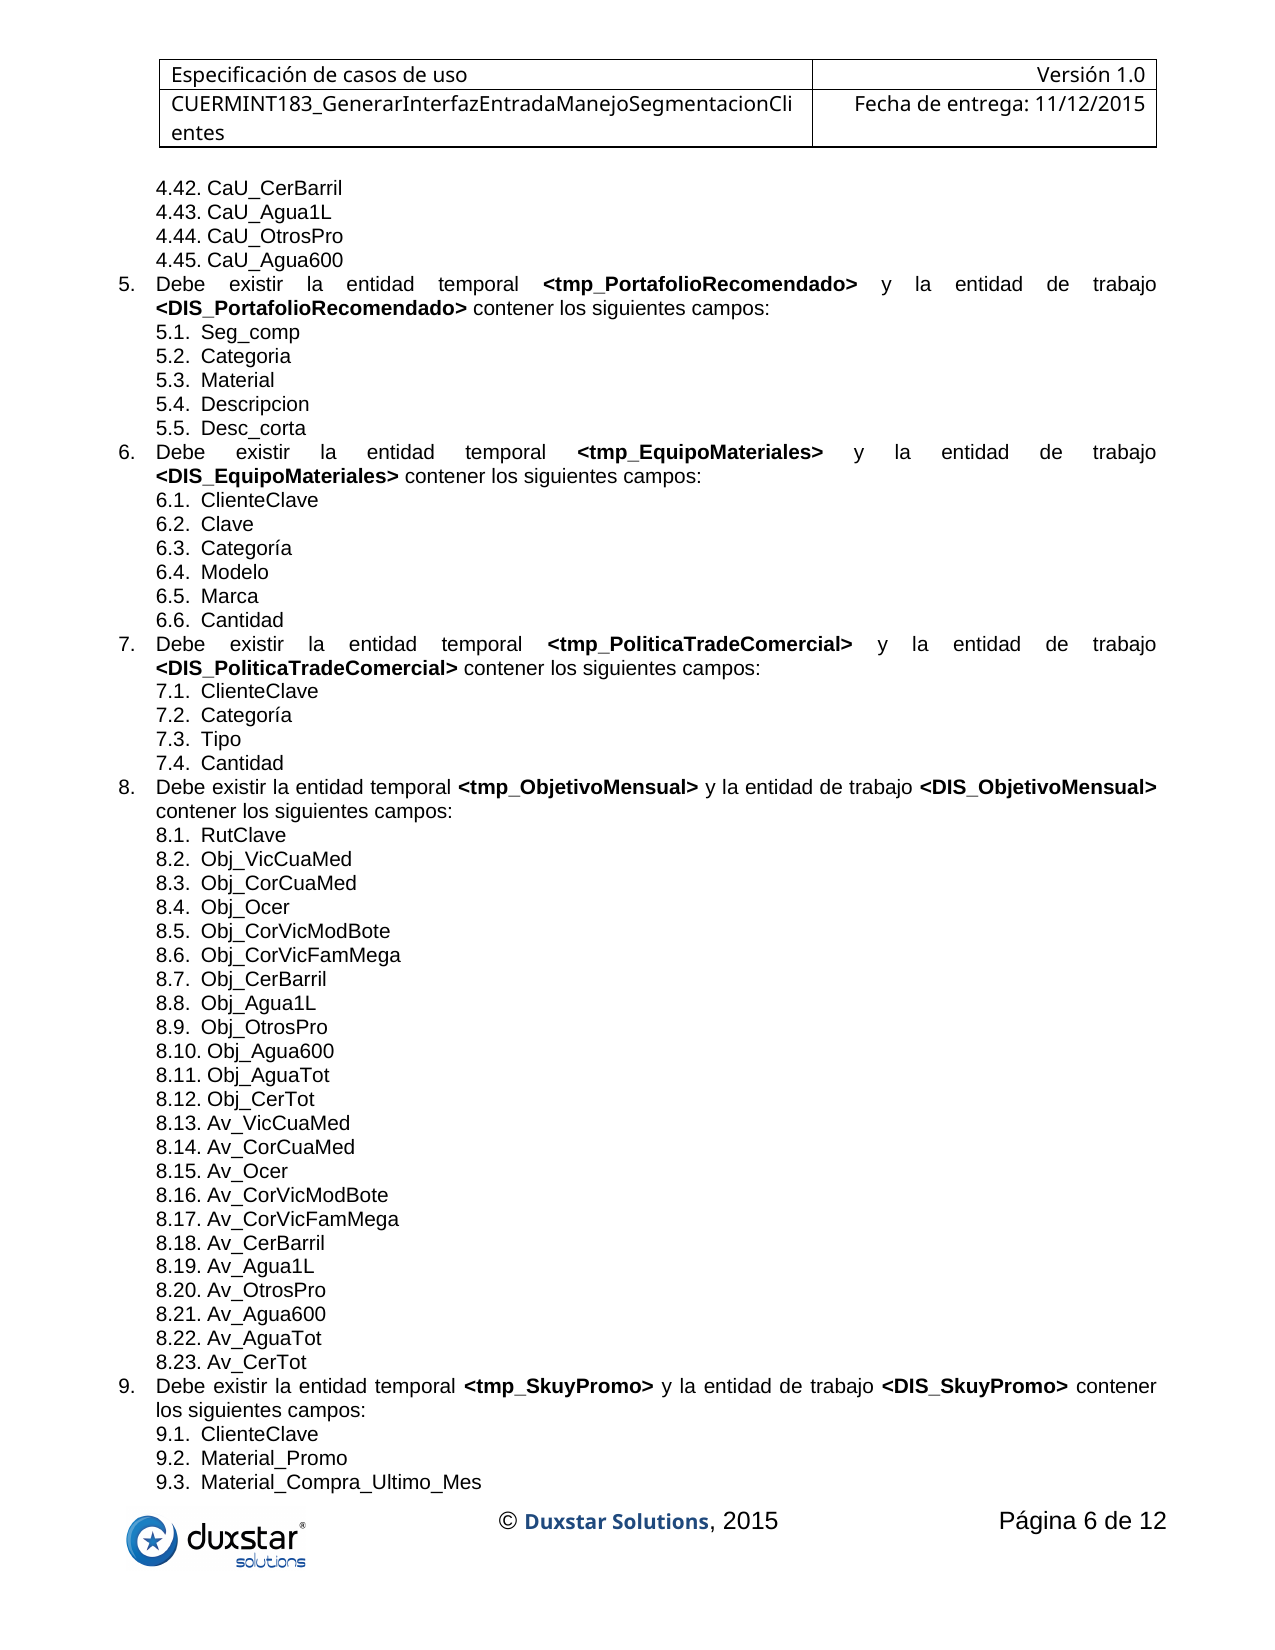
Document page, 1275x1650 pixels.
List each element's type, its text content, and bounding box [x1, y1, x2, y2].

list Categoria [156, 344, 1157, 368]
list Material [156, 368, 1157, 392]
list Cantidad [156, 751, 1157, 775]
list Obj_Agua1L [156, 991, 1157, 1015]
list Debe existir la entidad temporal <tmp_SkuyPromo> y la entidad de trabajo <DIS_SkuyPromo> contener los siguientes campos: [118, 1374, 1157, 1422]
list Av_Agua1L [156, 1254, 1157, 1278]
list ClienteClave [156, 488, 1157, 512]
list CaU_OtrosPro [156, 224, 1157, 248]
list ClienteClave [156, 1422, 1157, 1446]
list Av_CorVicModBote [156, 1182, 1157, 1206]
list Obj_CerTot [156, 1087, 1157, 1111]
list Clave [156, 512, 1157, 536]
list Obj_AguaTot [156, 1063, 1157, 1087]
list Av_AguaTot [156, 1326, 1157, 1350]
list Categoría [156, 703, 1157, 727]
list ClienteClave [156, 679, 1157, 703]
list Debe existir la entidad temporal <tmp_EquipoMateriales> y la entidad de trabajo <DIS_EquipoMateriales> contener los siguientes campos: [118, 440, 1157, 488]
list Obj_CerBarril [156, 967, 1157, 991]
list CaU_Agua600 [156, 248, 1157, 272]
list Obj_Agua600 [156, 1039, 1157, 1063]
list Modelo [156, 559, 1157, 583]
list Av_OtrosPro [156, 1278, 1157, 1302]
list Desc_corta [156, 416, 1157, 440]
list Av_CorCuaMed [156, 1134, 1157, 1158]
list Obj_CorCuaMed [156, 871, 1157, 895]
list Av_CerTot [156, 1350, 1157, 1374]
list Obj_CorVicModBote [156, 919, 1157, 943]
list Categoría [156, 536, 1157, 559]
list Av_CorVicFamMega [156, 1206, 1157, 1230]
list Av_Agua600 [156, 1302, 1157, 1326]
picture [126, 1506, 306, 1571]
list Material_Promo [156, 1446, 1157, 1470]
list Marca [156, 583, 1157, 607]
list Cantidad [156, 607, 1157, 631]
list Av_VicCuaMed [156, 1111, 1157, 1134]
list RutClave [156, 823, 1157, 847]
list Obj_Ocer [156, 895, 1157, 919]
list Debe existir la entidad temporal <tmp_PoliticaTradeComercial> y la entidad de trabajo <DIS_PoliticaTradeComercial> contener los siguientes campos: [118, 631, 1157, 679]
list Tipo [156, 727, 1157, 751]
list Debe existir la entidad temporal <tmp_PortafolioRecomendado> y la entidad de trabajo <DIS_PortafolioRecomendado> contener los siguientes campos: [118, 272, 1157, 320]
list Debe existir la entidad temporal <tmp_ObjetivoMensual> y la entidad de trabajo <DIS_ObjetivoMensual> contener los siguientes campos: [118, 775, 1157, 823]
list Descripcion [156, 392, 1157, 416]
list Obj_CorVicFamMega [156, 943, 1157, 967]
list CaU_Agua1L [156, 200, 1157, 224]
list Av_Ocer [156, 1158, 1157, 1182]
list Seg_comp [156, 320, 1157, 344]
list Obj_VicCuaMed [156, 847, 1157, 871]
list Av_CerBarril [156, 1230, 1157, 1254]
list CaU_CerBarril [156, 176, 1157, 200]
list Obj_OtrosPro [156, 1015, 1157, 1039]
list Material_Compra_Ultimo_Mes [156, 1470, 1157, 1494]
